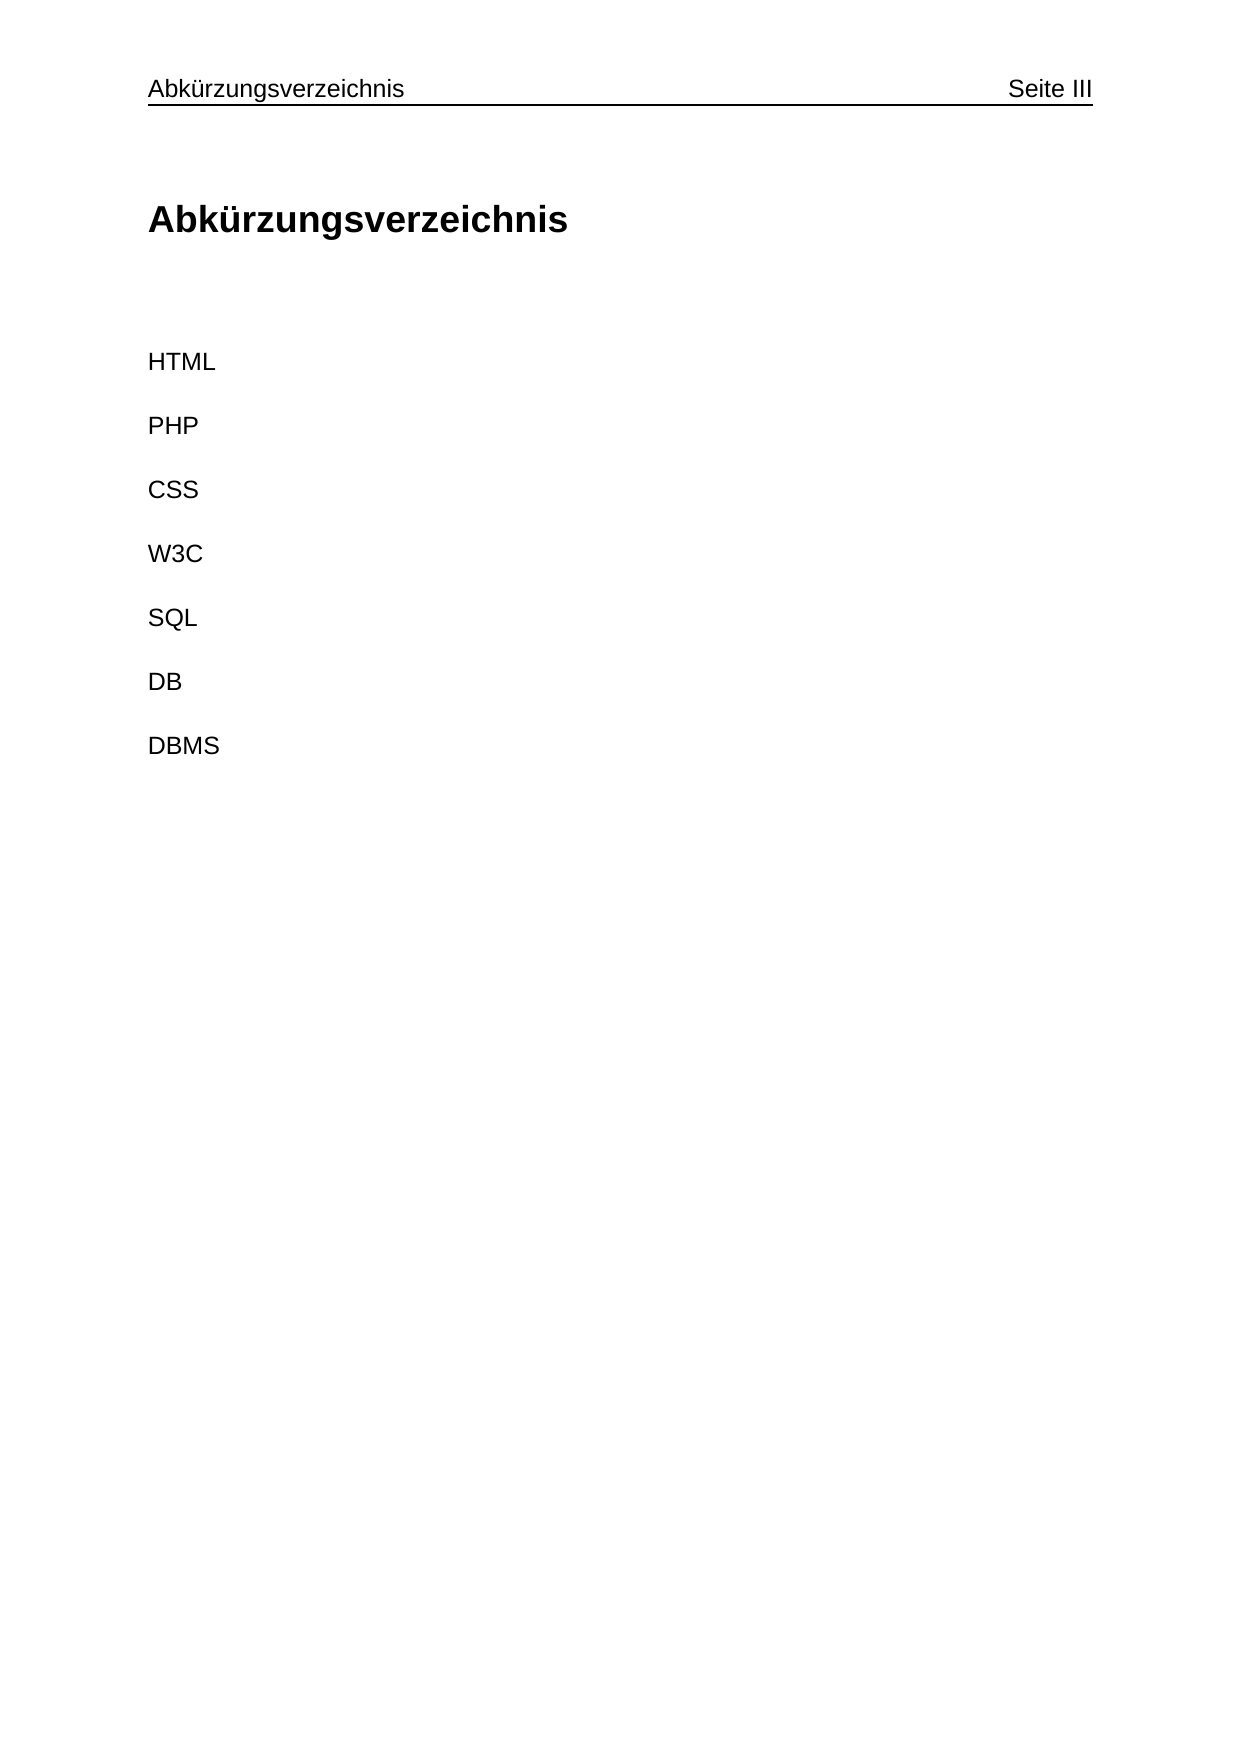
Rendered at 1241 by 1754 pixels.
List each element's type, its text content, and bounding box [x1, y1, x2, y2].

text DBMS [148, 731, 1093, 759]
text DB [148, 667, 1093, 696]
text W3C [148, 539, 1093, 568]
text PHP [148, 411, 1093, 440]
subtitle Abkürzungsverzeichnis [148, 198, 1093, 241]
text CSS [148, 475, 1093, 504]
text HTML [148, 347, 1093, 376]
text SQL [148, 603, 1093, 632]
